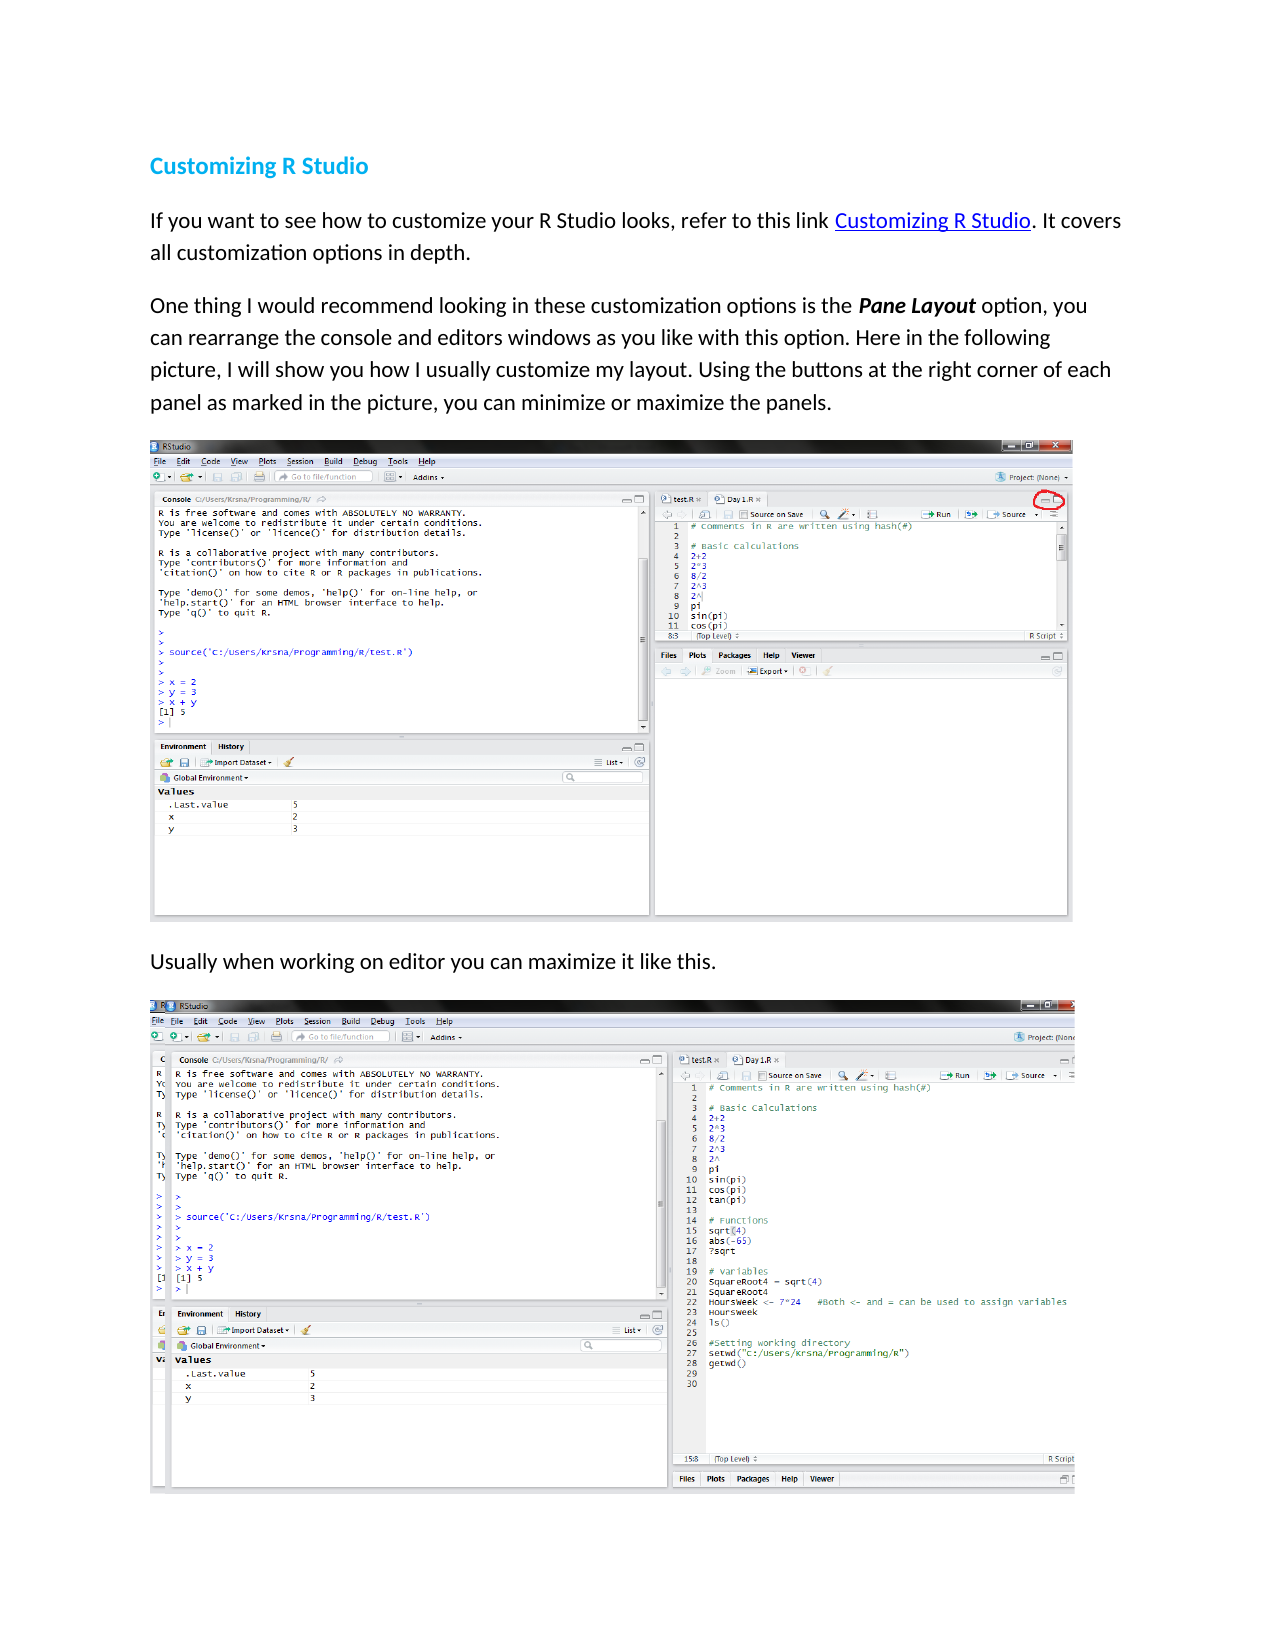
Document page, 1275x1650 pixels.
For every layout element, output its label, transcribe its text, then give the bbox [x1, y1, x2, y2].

picture [150, 440, 1073, 922]
text One thing I would recommend looking in these customization options is the Pane Layout option, you can rearrange the console and editors windows as you like with this option. Here in the following picture, I will show you how I usually customize my layout. Using the buttons at the right corner of each panel as marked in the picture, you can minimize or maximize the panels. [150, 291, 1125, 416]
text If you want to see how to customize your R Studio looks, refer to this link Customizing R Studio. It covers all customization options in depth. [150, 206, 1125, 266]
picture [150, 1000, 1075, 1494]
text Customizing R Studio [150, 150, 1125, 181]
text Usually when working on editor you can maximize it like this. [150, 947, 1125, 975]
